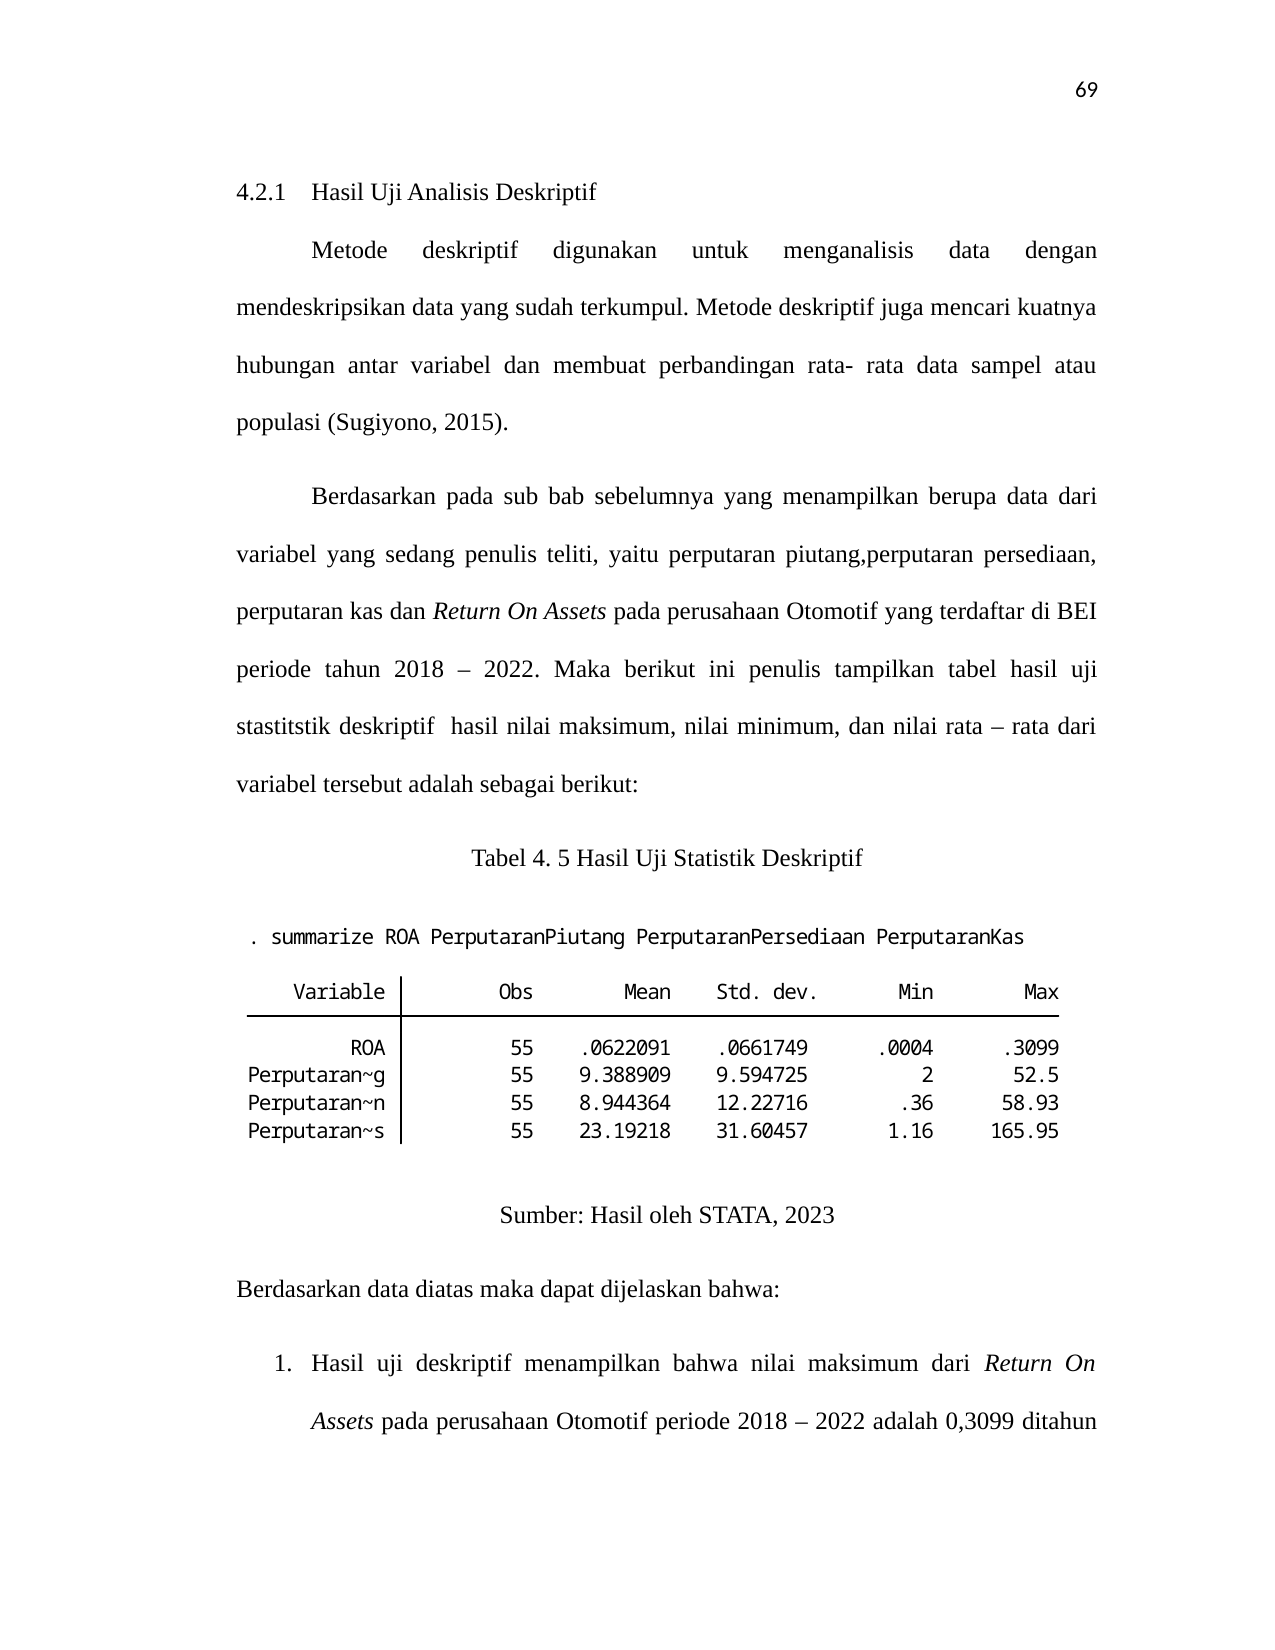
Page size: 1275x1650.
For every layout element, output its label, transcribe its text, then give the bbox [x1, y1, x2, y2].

text Tabel 4. 5 Hasil Uji Statistik Deskriptif [236, 843, 1098, 872]
text Berdasarkan pada sub bab sebelumnya yang menampilkan berupa data dari variabel yang sedang penulis teliti, yaitu perputaran piutang,perputaran persediaan, perputaran kas dan Return On Assets pada perusahaan Otomotif yang terdaftar di BEI periode tahun 2018 – 2022. Maka berikut ini penulis tampilkan tabel hasil uji stastitstik deskriptif hasil nilai maksimum, nilai minimum, dan nilai rata – rata dari variabel tersebut adalah sebagai berikut: [236, 481, 1098, 798]
text Metode deskriptif digunakan untuk menganalisis data dengan mendeskripsikan data yang sudah terkumpul. Metode deskriptif juga mencari kuatnya hubungan antar variabel dan membuat perbandingan rata- rata data sampel atau populasi (Sugiyono, 2015). [236, 235, 1098, 436]
text Sumber: Hasil oleh STATA, 2023 [236, 921, 1098, 1229]
text Berdasarkan data diatas maka dapat dijelaskan bahwa: [236, 1274, 1098, 1303]
subtitle Hasil Uji Analisis Deskriptif [236, 177, 1098, 206]
